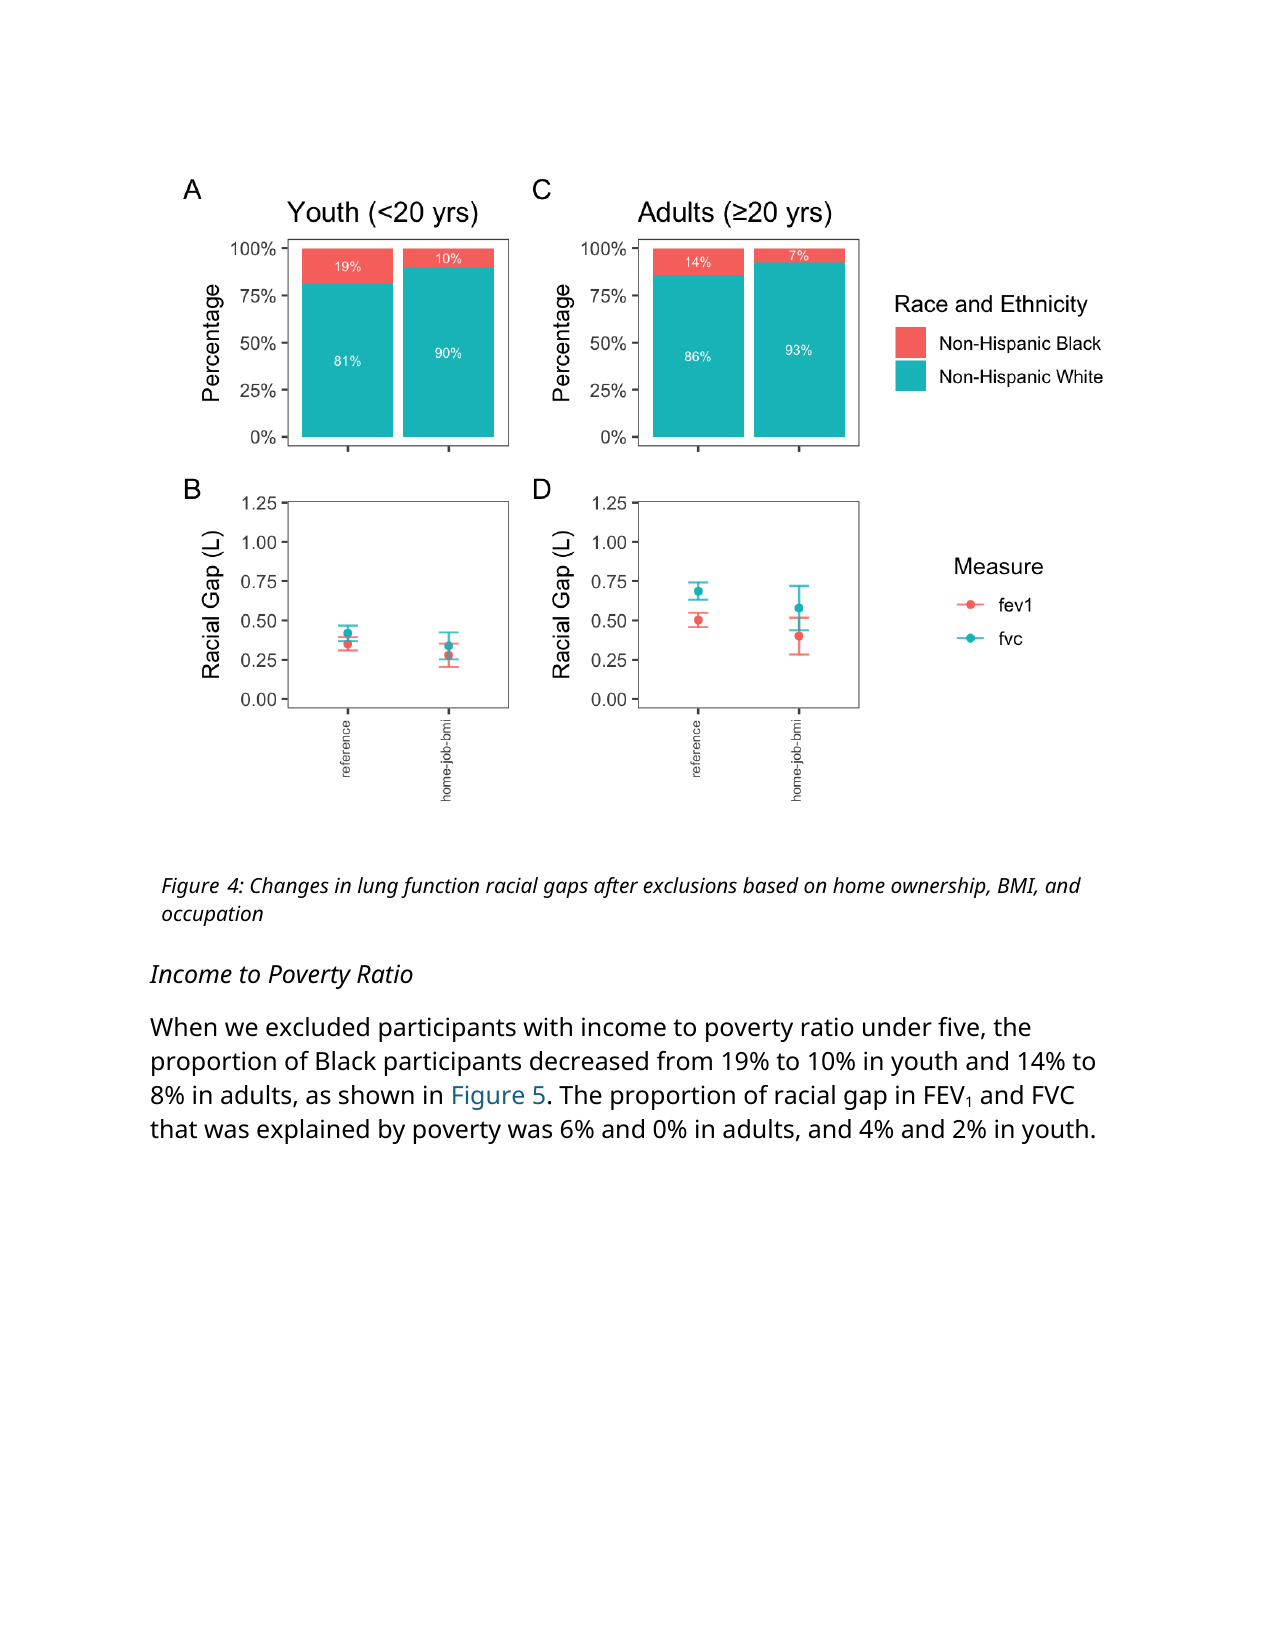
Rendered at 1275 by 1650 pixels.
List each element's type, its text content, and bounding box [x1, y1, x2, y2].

text When we excluded participants with income to poverty ratio under five, the proportion of Black participants decreased from 19% to 10% in youth and 14% to 8% in adults, as shown in Figure 5. The proportion of racial gap in FEV1 and FVC that was explained by poverty was 6% and 0% in adults, and 4% and 2% in youth. [150, 1010, 1125, 1146]
picture [161, 153, 1125, 851]
table_header Figure 4: Changes in lung function racial gaps after exclusions based on home ownership, BMI, and occupation [150, 150, 1125, 940]
subtitle Income to Poverty Ratio [150, 957, 1125, 991]
